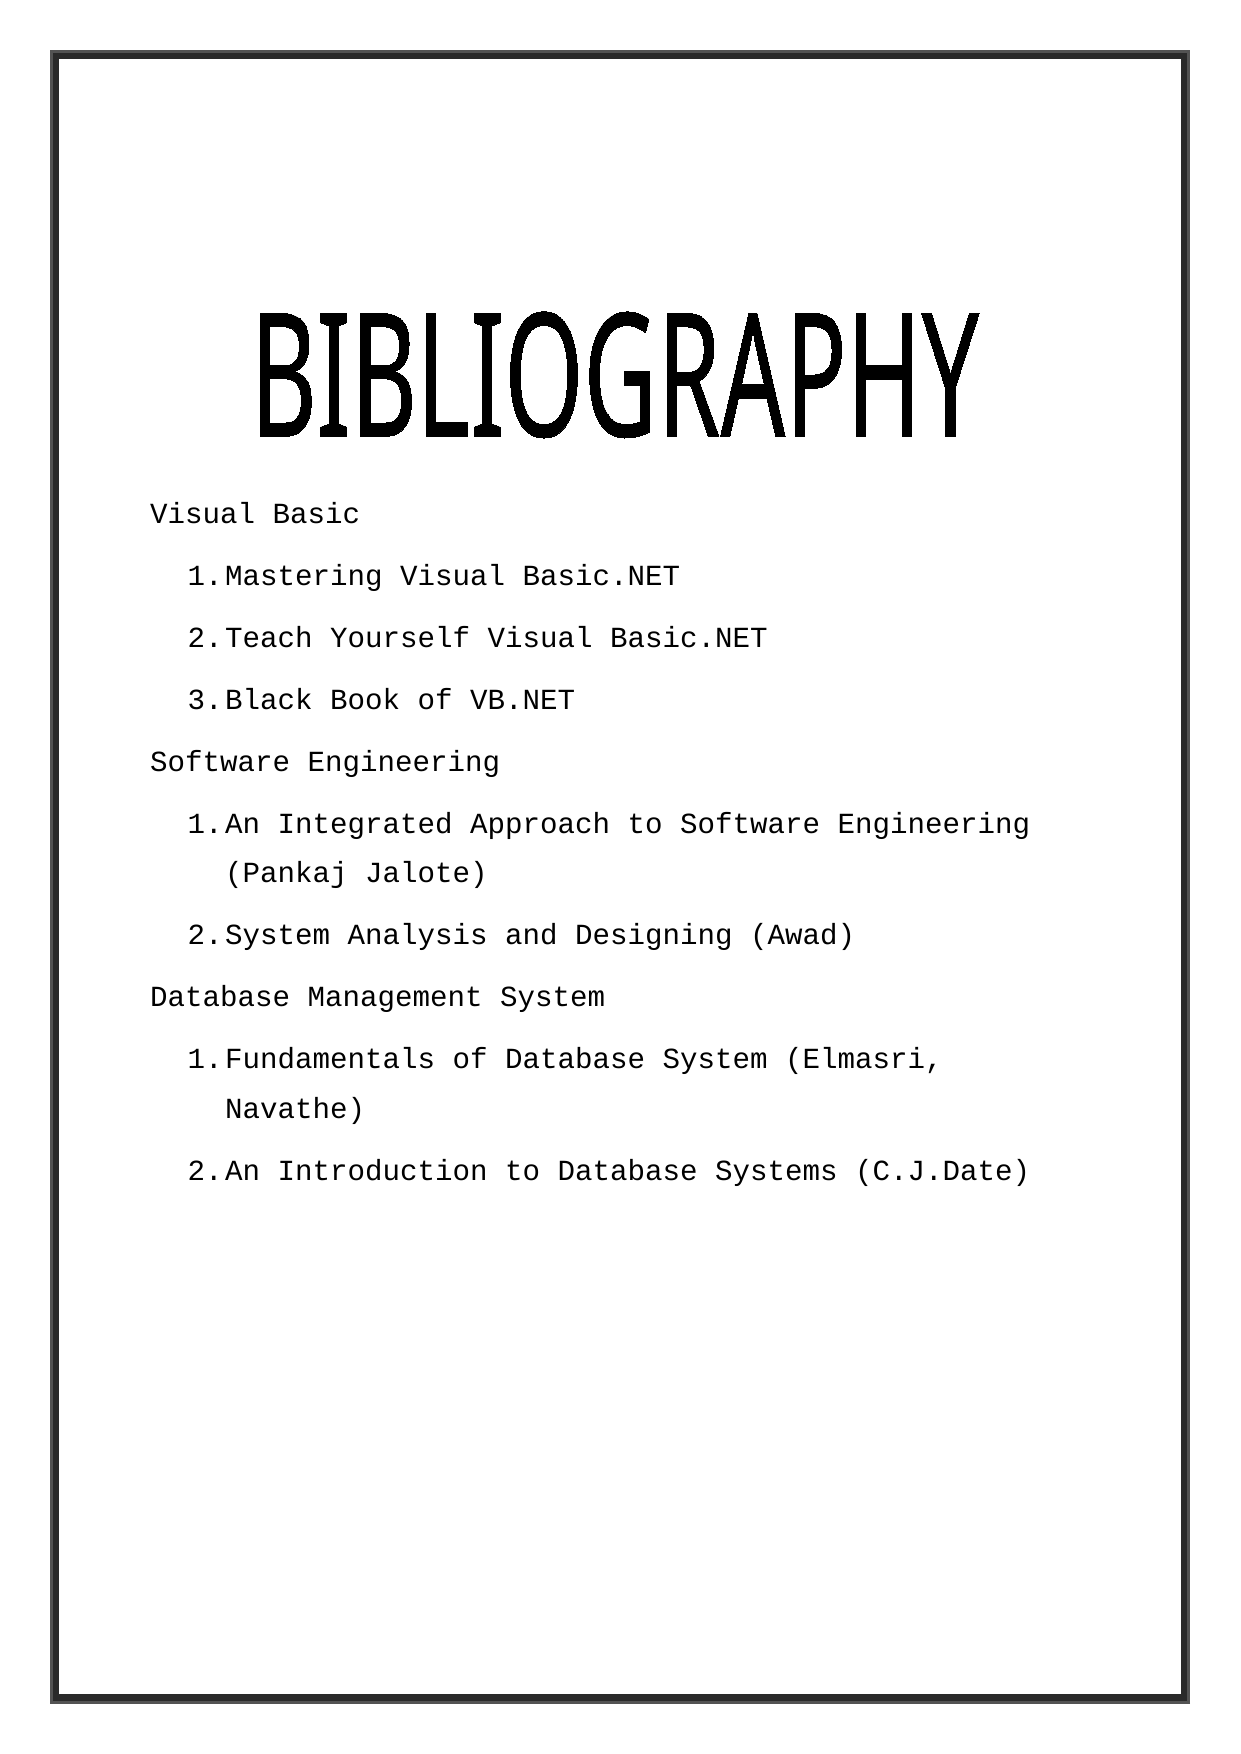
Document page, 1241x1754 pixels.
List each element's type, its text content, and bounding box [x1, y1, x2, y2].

list Fundamentals of Database System (Elmasri, Navathe) [187, 1044, 1090, 1127]
text Database Management System [150, 982, 1090, 1015]
list System Analysis and Designing (Awad) [187, 920, 1090, 953]
list An Integrated Approach to Software Engineering (Pankaj Jalote) [187, 809, 1090, 891]
list Teach Yourself Visual Basic.NET [187, 623, 1090, 656]
list Black Book of VB.NET [187, 685, 1090, 718]
list Mastering Visual Basic.NET [187, 561, 1090, 594]
list An Introduction to Database Systems (C.J.Date) [187, 1156, 1090, 1189]
text Software Engineering [150, 747, 1090, 780]
text Visual Basic [150, 499, 1090, 532]
